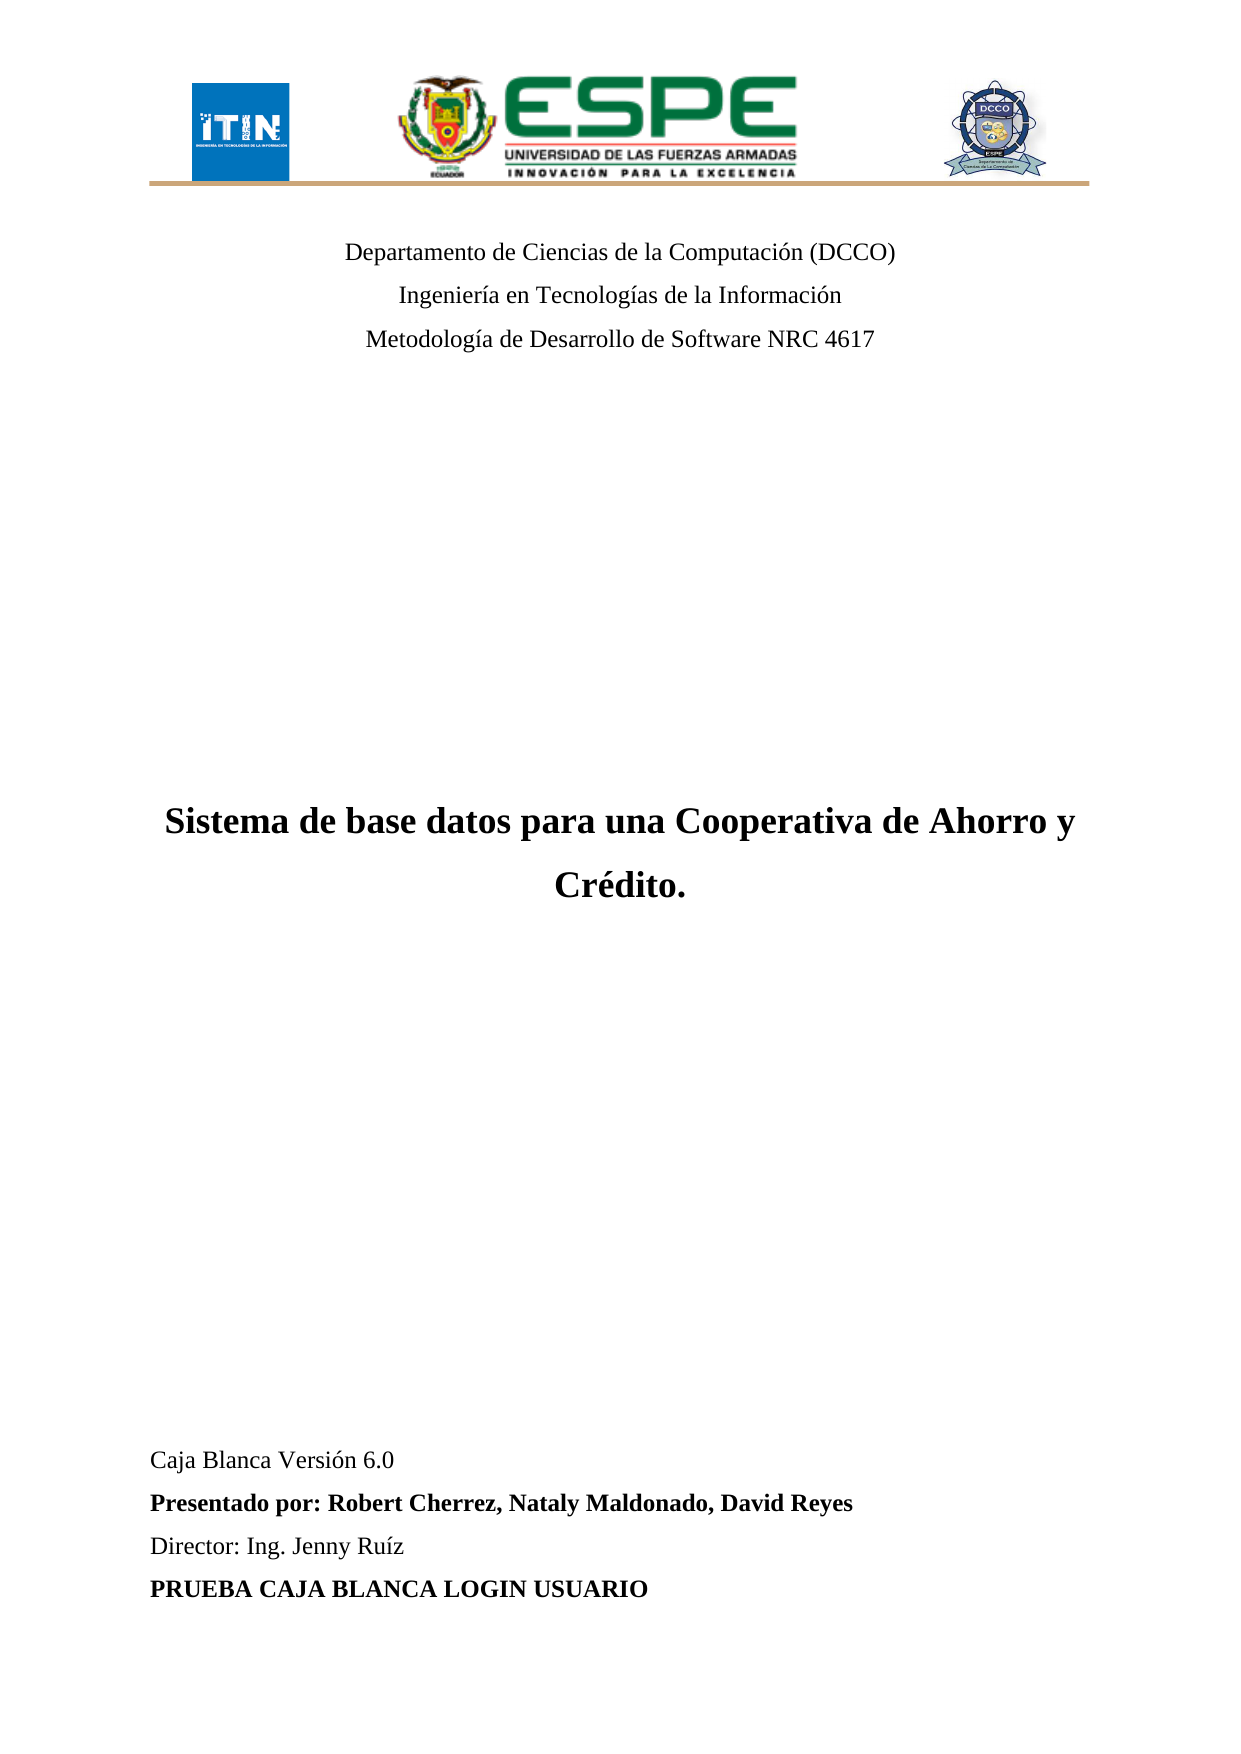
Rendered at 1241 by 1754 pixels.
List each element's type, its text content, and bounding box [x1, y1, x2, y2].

text Ingeniería en Tecnologías de la Información [150, 281, 1090, 309]
text Metodología de Desarrollo de Software NRC 4617 [150, 324, 1090, 352]
text Sistema de base datos para una Cooperativa de Ahorro y Crédito. [150, 798, 1090, 906]
text Director: Ing. Jenny Ruíz [150, 1531, 1090, 1560]
picture [149, 75, 1090, 186]
text PRUEBA CAJA BLANCA LOGIN USUARIO [150, 1574, 1090, 1603]
text Presentado por: Robert Cherrez, Nataly Maldonado, David Reyes [150, 1488, 1090, 1517]
text Departamento de Ciencias de la Computación (DCCO) [150, 237, 1090, 266]
text Caja Blanca Versión 6.0 [150, 1445, 1090, 1474]
